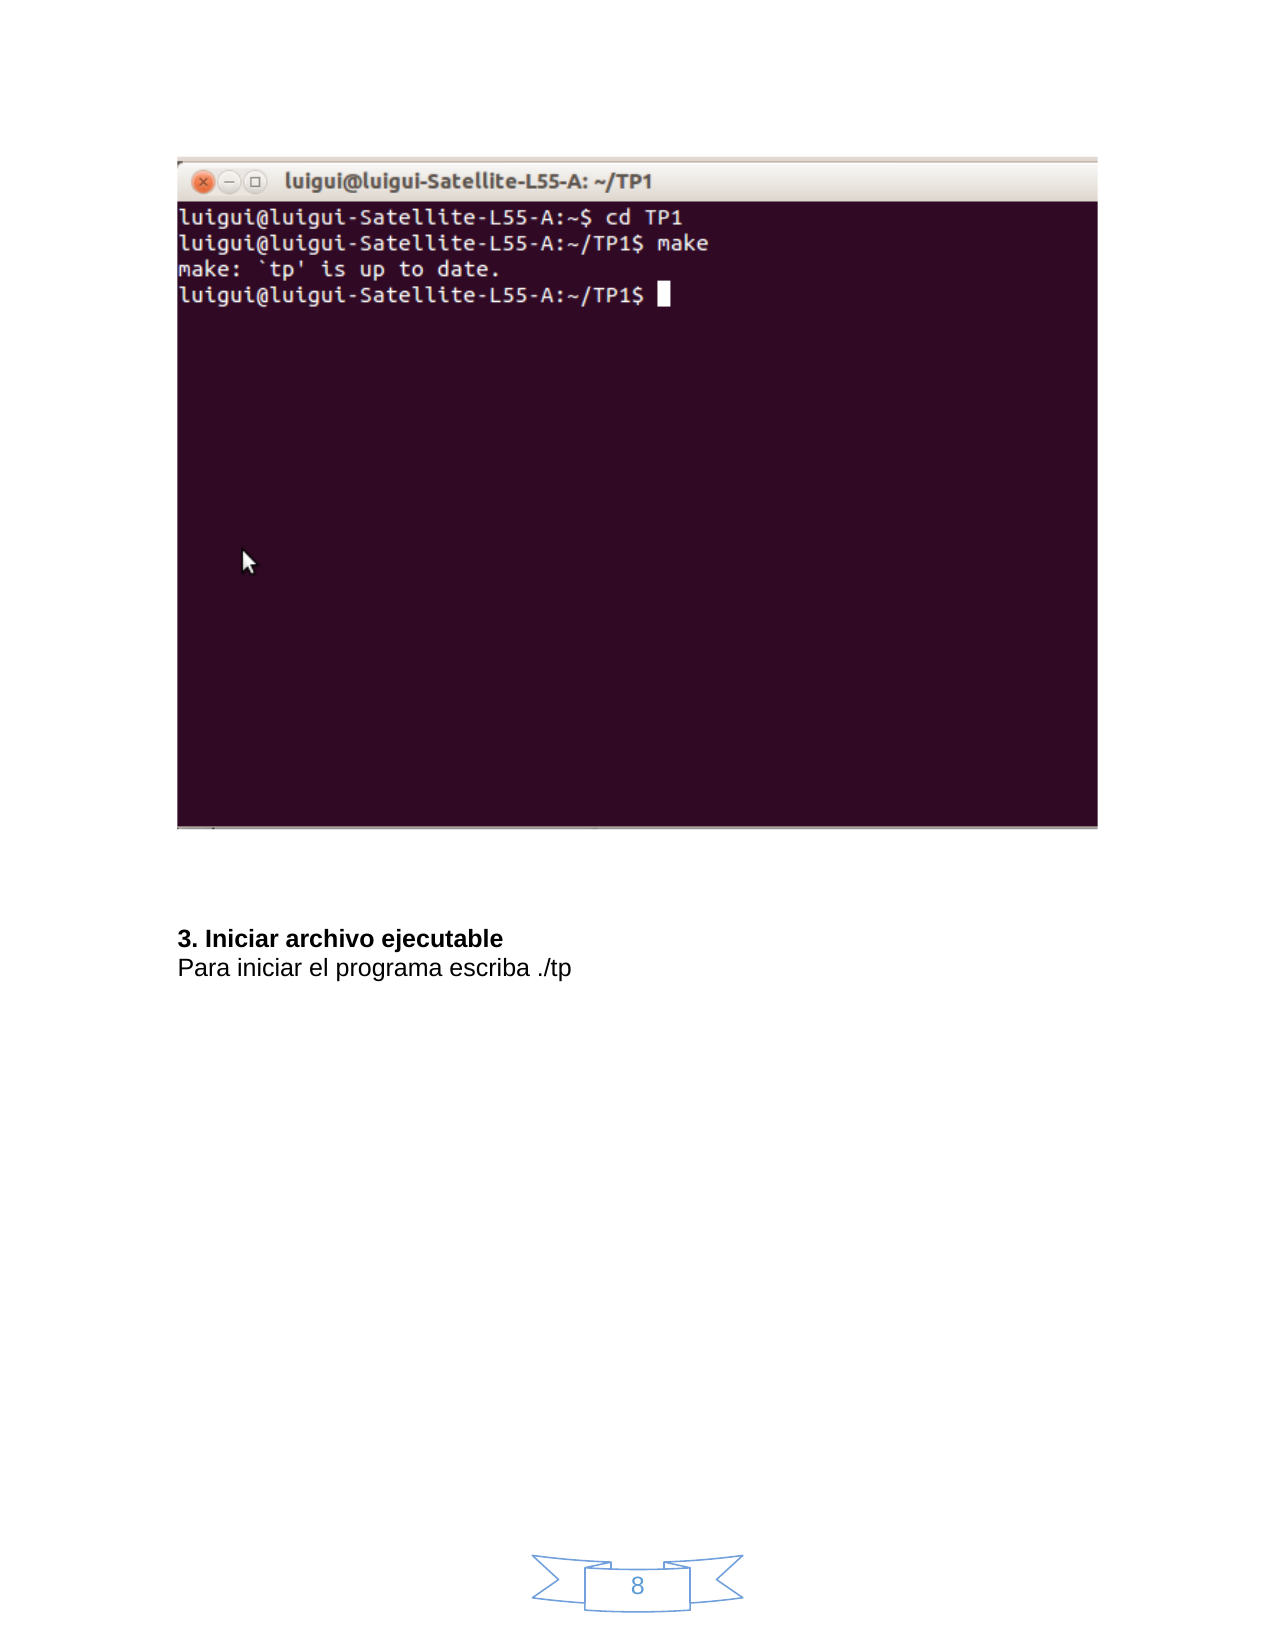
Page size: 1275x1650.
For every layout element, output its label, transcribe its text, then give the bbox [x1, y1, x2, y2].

picture [177, 147, 1098, 838]
text Para iniciar el programa escriba ./tp [177, 953, 1098, 982]
text 3. Iniciar archivo ejecutable [177, 924, 1098, 953]
